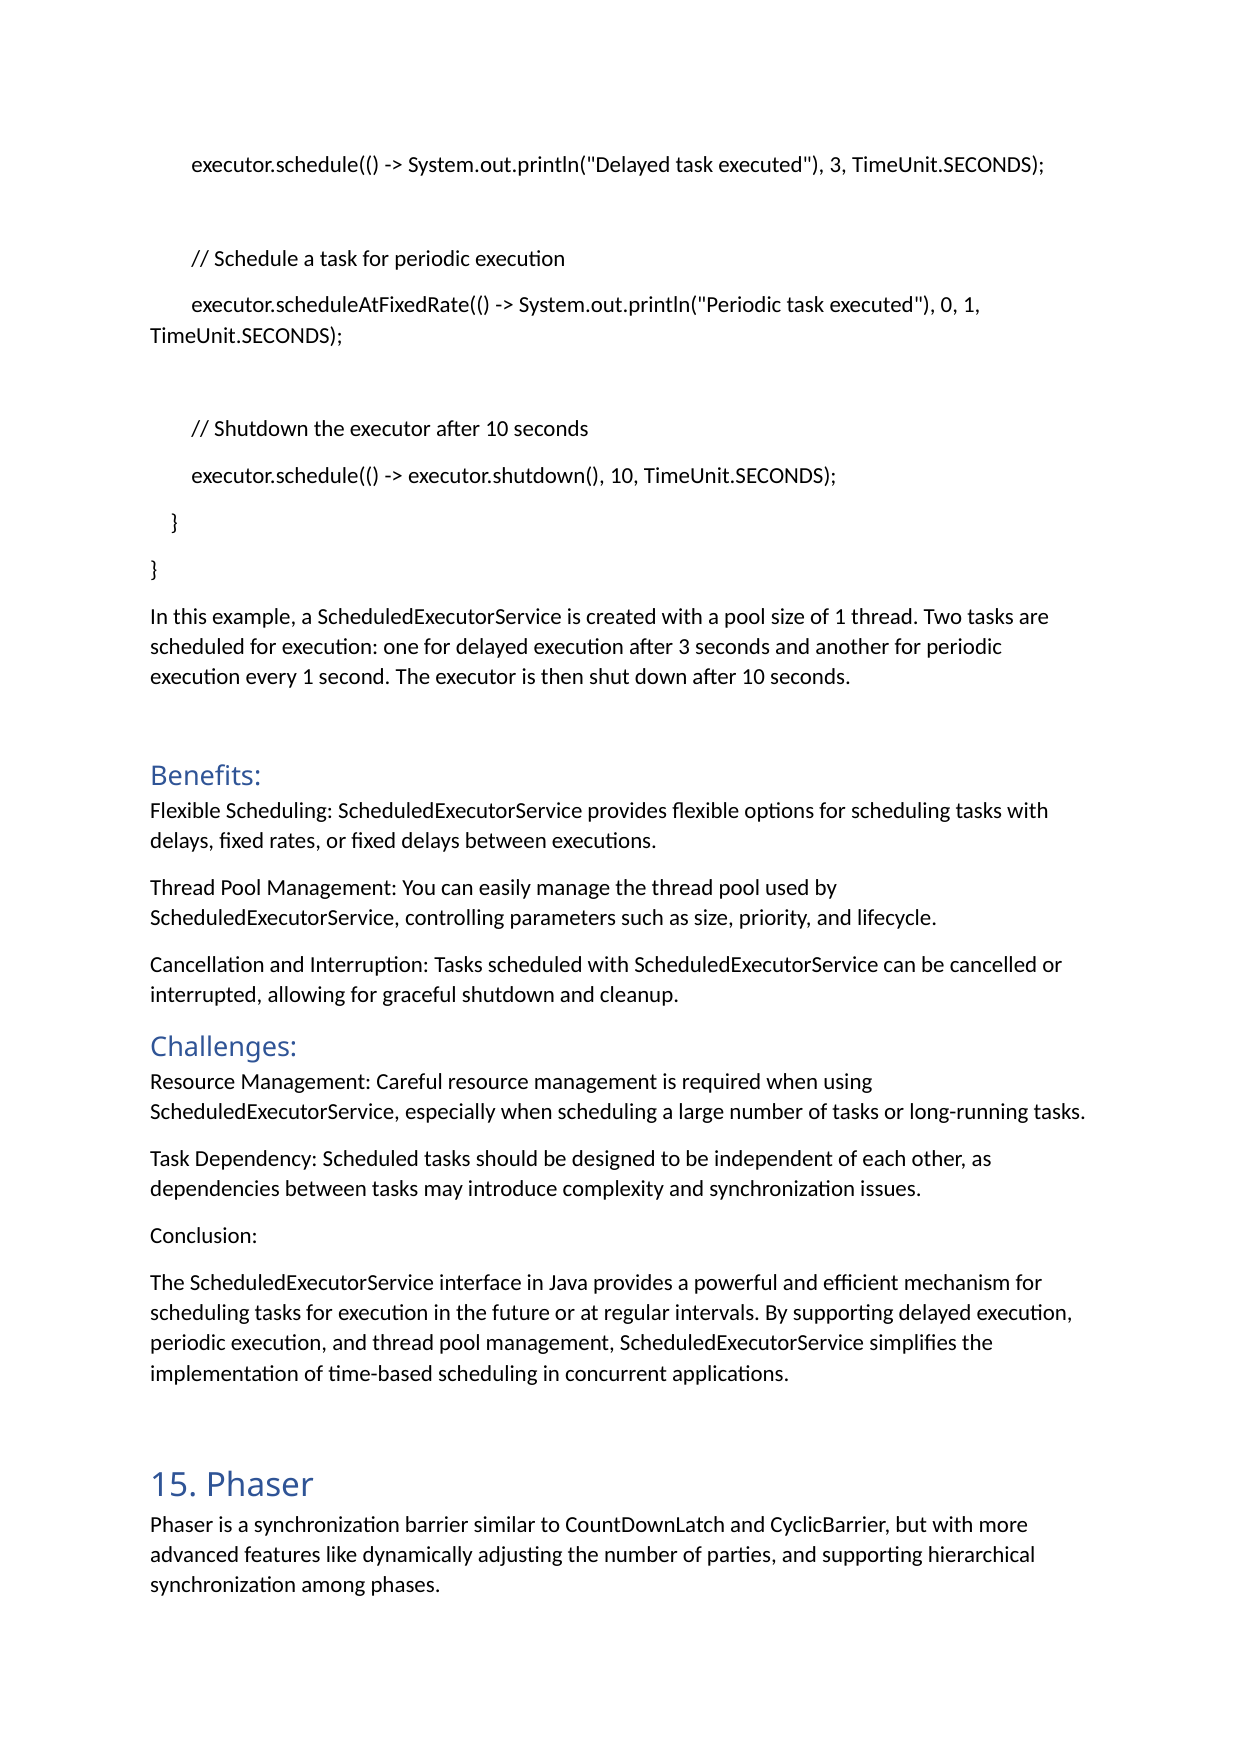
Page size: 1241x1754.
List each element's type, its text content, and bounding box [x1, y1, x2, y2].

text executor.schedule(() -> System.out.println("Delayed task executed"), 3, TimeUnit.SECONDS); [150, 150, 1090, 178]
text Thread Pool Management: You can easily manage the thread pool used by ScheduledExecutorService, controlling parameters such as size, priority, and lifecycle. [150, 873, 1090, 931]
text Flexible Scheduling: ScheduledExecutorService provides flexible options for scheduling tasks with delays, fixed rates, or fixed delays between executions. [150, 796, 1090, 854]
text Conclusion: [150, 1221, 1090, 1249]
subtitle Benefits: [150, 756, 1090, 793]
subtitle 15. Phaser [150, 1461, 1090, 1506]
text executor.scheduleAtFixedRate(() -> System.out.println("Periodic task executed"), 0, 1, TimeUnit.SECONDS); [150, 291, 1090, 349]
text Cancellation and Interruption: Tasks scheduled with ScheduledExecutorService can be cancelled or interrupted, allowing for graceful shutdown and cleanup. [150, 950, 1090, 1008]
text } [150, 555, 1090, 583]
subtitle Challenges: [150, 1027, 1090, 1064]
text Resource Management: Careful resource management is required when using ScheduledExecutorService, especially when scheduling a large number of tasks or long-running tasks. [150, 1067, 1090, 1125]
text } [150, 508, 1090, 536]
text // Shutdown the executor after 10 seconds [150, 414, 1090, 443]
text executor.schedule(() -> executor.shutdown(), 10, TimeUnit.SECONDS); [150, 461, 1090, 489]
text In this example, a ScheduledExecutorService is created with a pool size of 1 thread. Two tasks are scheduled for execution: one for delayed execution after 3 seconds and another for periodic execution every 1 second. The executor is then shut down after 10 seconds. [150, 602, 1090, 691]
text Phaser is a synchronization barrier similar to CountDownLatch and CyclicBarrier, but with more advanced features like dynamically adjusting the number of parties, and supporting hierarchical synchronization among phases. [150, 1510, 1090, 1598]
text Task Dependency: Scheduled tasks should be designed to be independent of each other, as dependencies between tasks may introduce complexity and synchronization issues. [150, 1144, 1090, 1202]
text // Schedule a task for periodic execution [150, 244, 1090, 272]
